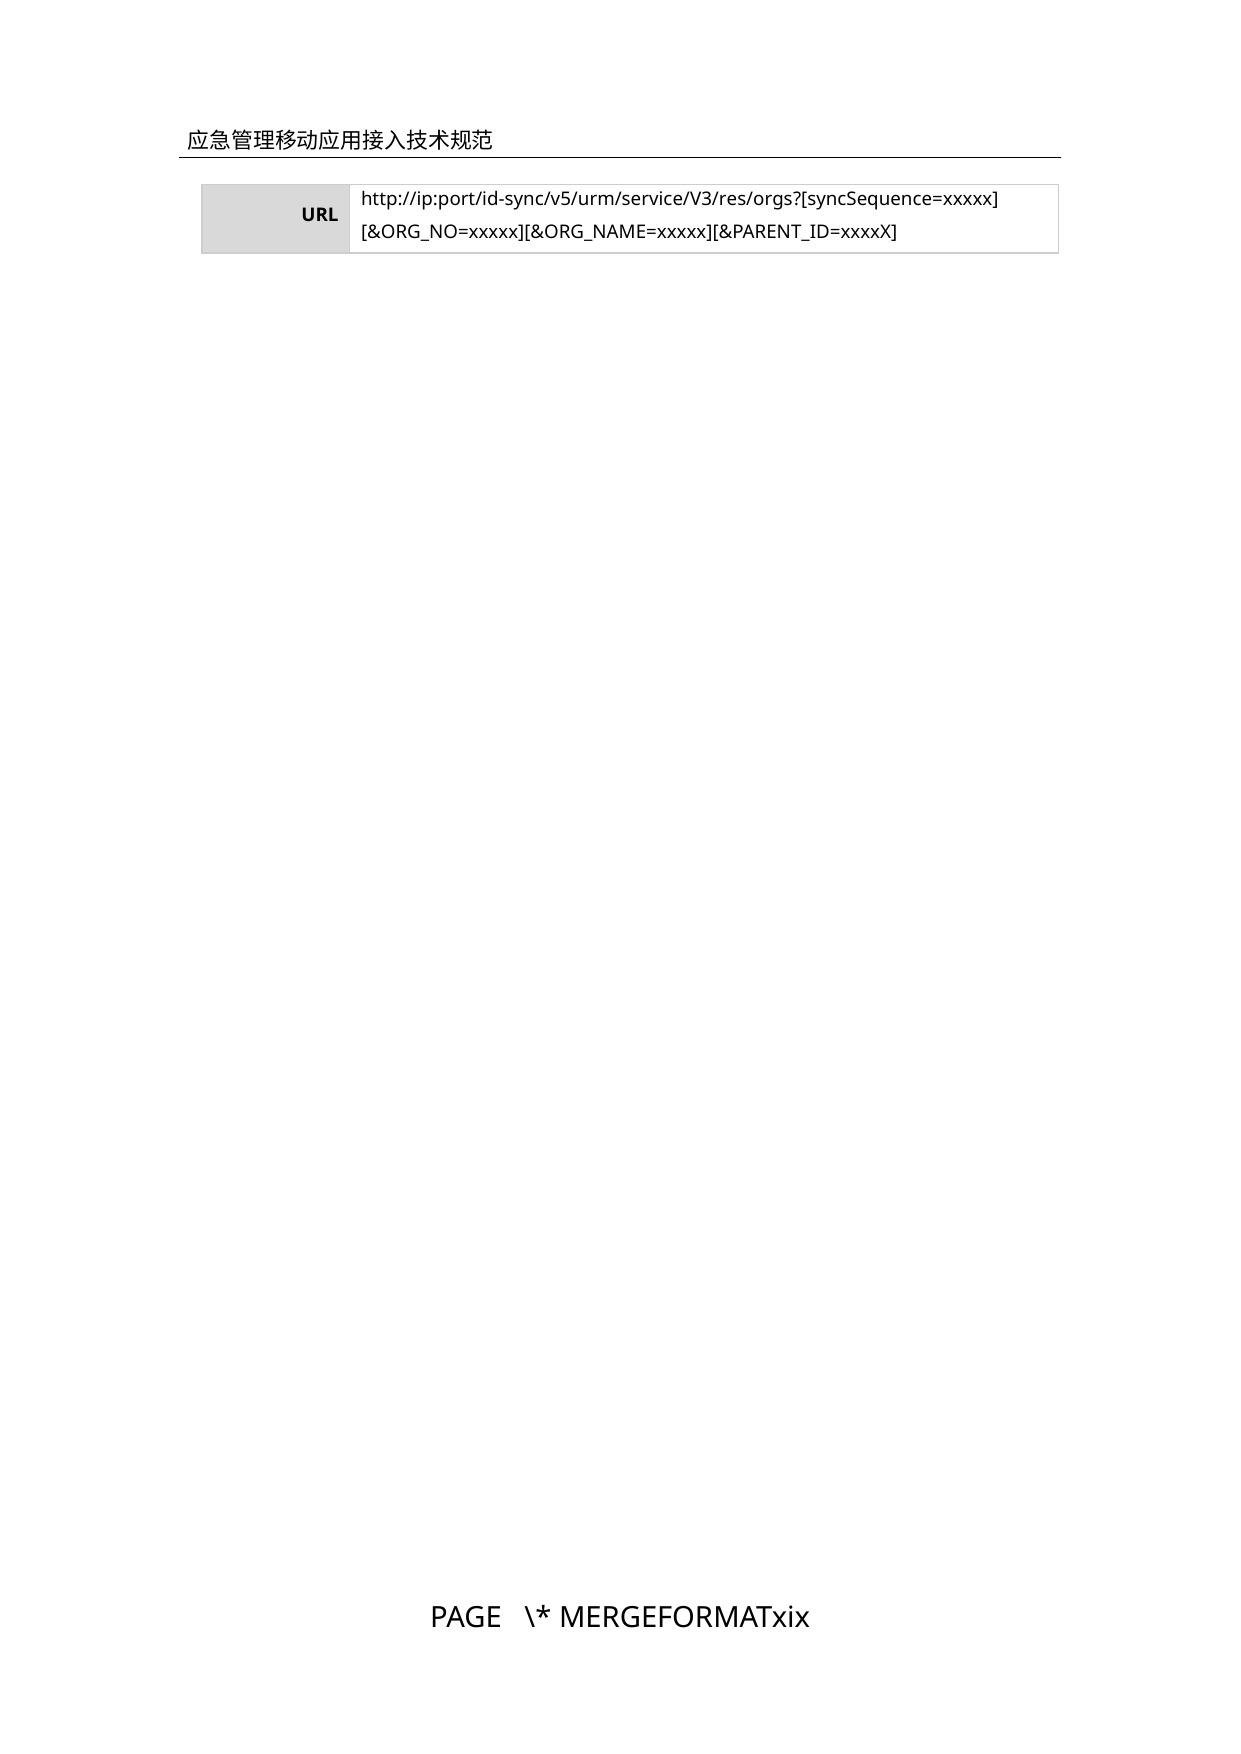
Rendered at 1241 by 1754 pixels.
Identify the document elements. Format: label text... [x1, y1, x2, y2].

table_header http://ip:port/id-sync/v5/urm/service/V3/res/orgs?[syncSequence=xxxxx][&ORG_NO=xxxxx][&ORG_NAME=xxxxx][&PARENT_ID=xxxxX] [350, 185, 1058, 252]
table_header URL [203, 185, 349, 252]
